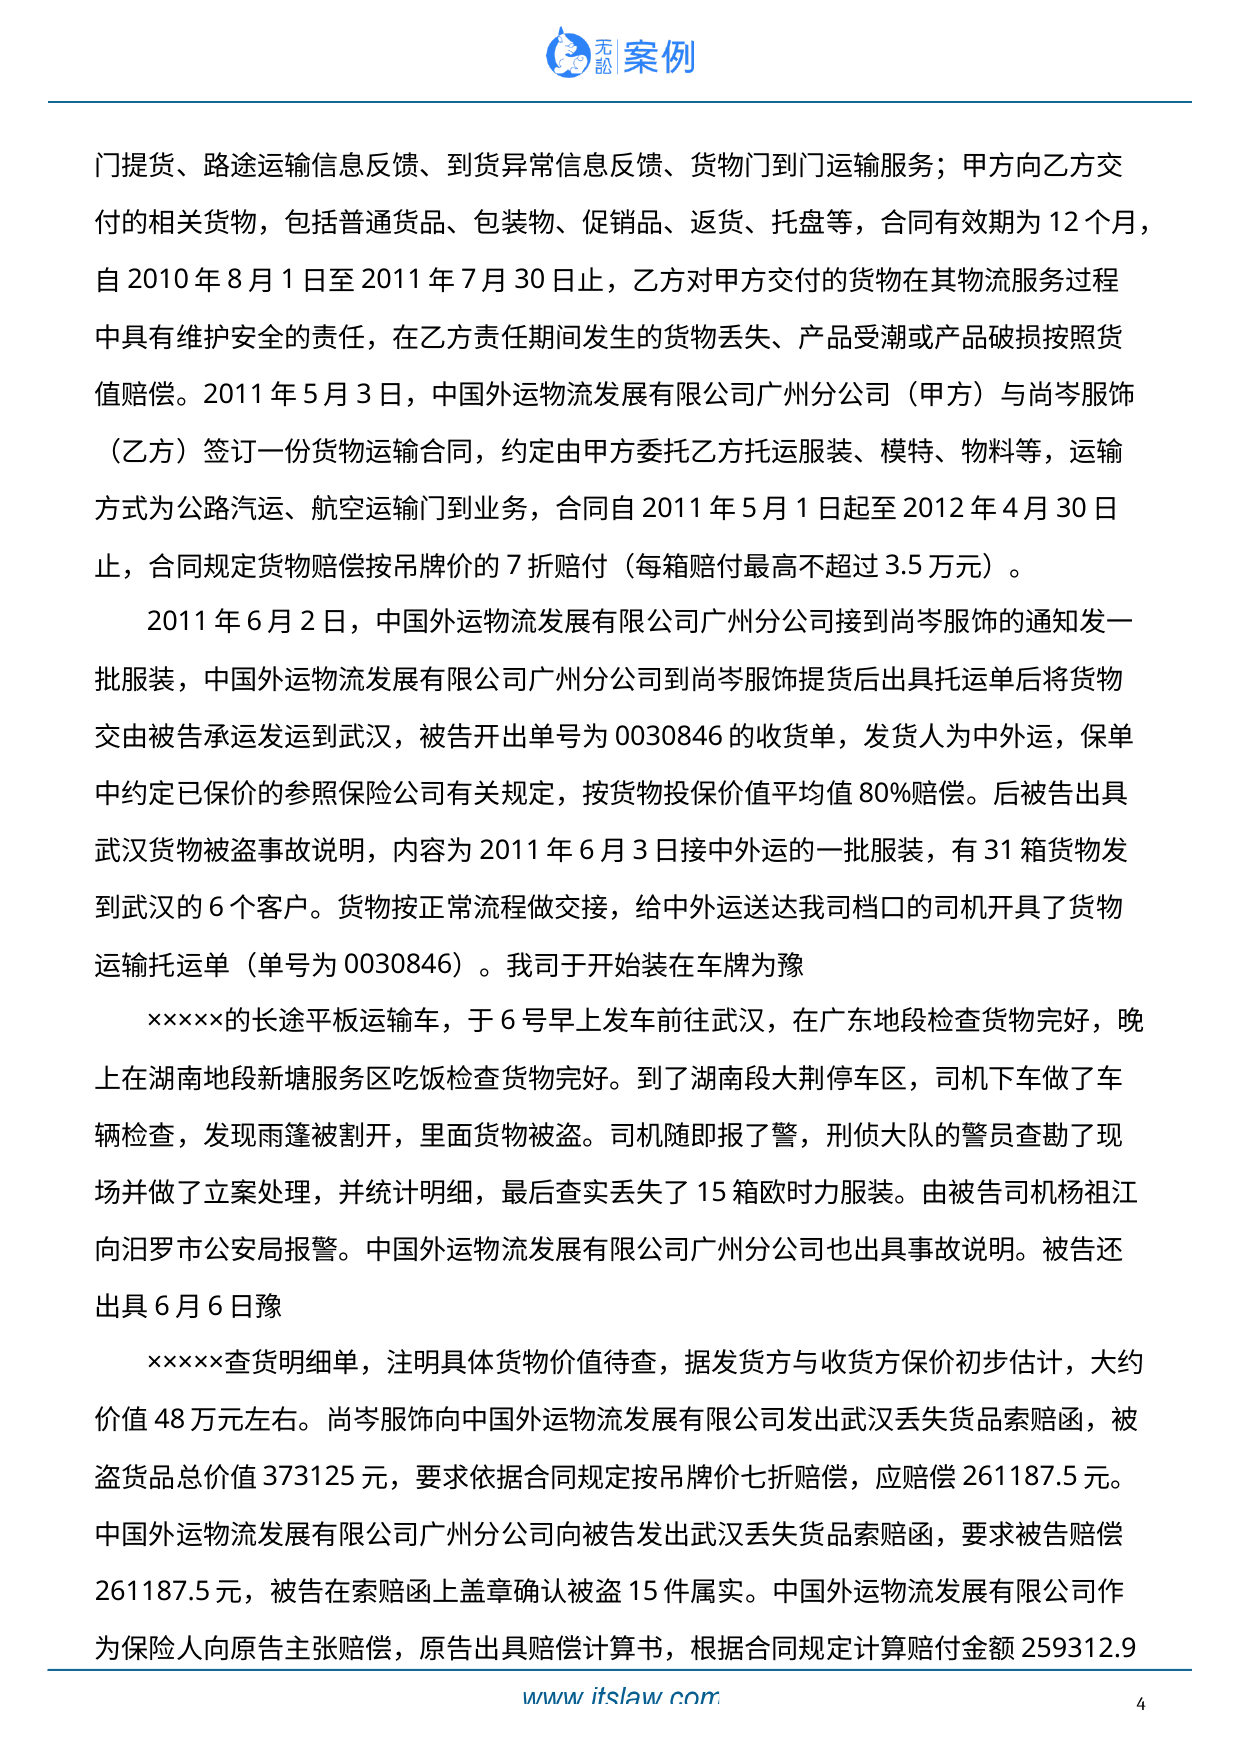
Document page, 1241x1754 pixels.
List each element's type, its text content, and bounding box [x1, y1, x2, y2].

text 2011年6月2日，中国外运物流发展有限公司广州分公司接到尚岑服饰的通知发一批服装，中国外运物流发展有限公司广州分公司到尚岑服饰提货后出具托运单后将货物交由被告承运发运到武汉，被告开出单号为0030846的收货单，发货人为中外运，保单中约定已保价的参照保险公司有关规定，按货物投保价值平均值80%赔偿。后被告出具武汉货物被盗事故说明，内容为2011年6月3日接中外运的一批服装，有31箱货物发到武汉的6个客户。货物按正常流程做交接，给中外运送达我司档口的司机开具了货物运输托运单（单号为0030846）。我司于开始装在车牌为豫 [94, 598, 1146, 985]
text ×××××的长途平板运输车，于6号早上发车前往武汉，在广东地段检查货物完好，晚上在湖南地段新塘服务区吃饭检查货物完好。到了湖南段大荆停车区，司机下车做了车辆检查，发现雨篷被割开，里面货物被盗。司机随即报了警，刑侦大队的警员查勘了现场并做了立案处理，并统计明细，最后查实丢失了15箱欧时力服装。由被告司机杨祖江向汨罗市公安局报警。中国外运物流发展有限公司广州分公司也出具事故说明。被告还出具6月6日豫 [94, 997, 1146, 1327]
picture [523, 1687, 720, 1704]
picture [546, 26, 694, 78]
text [94, 1339, 1146, 1669]
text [94, 85, 1146, 586]
